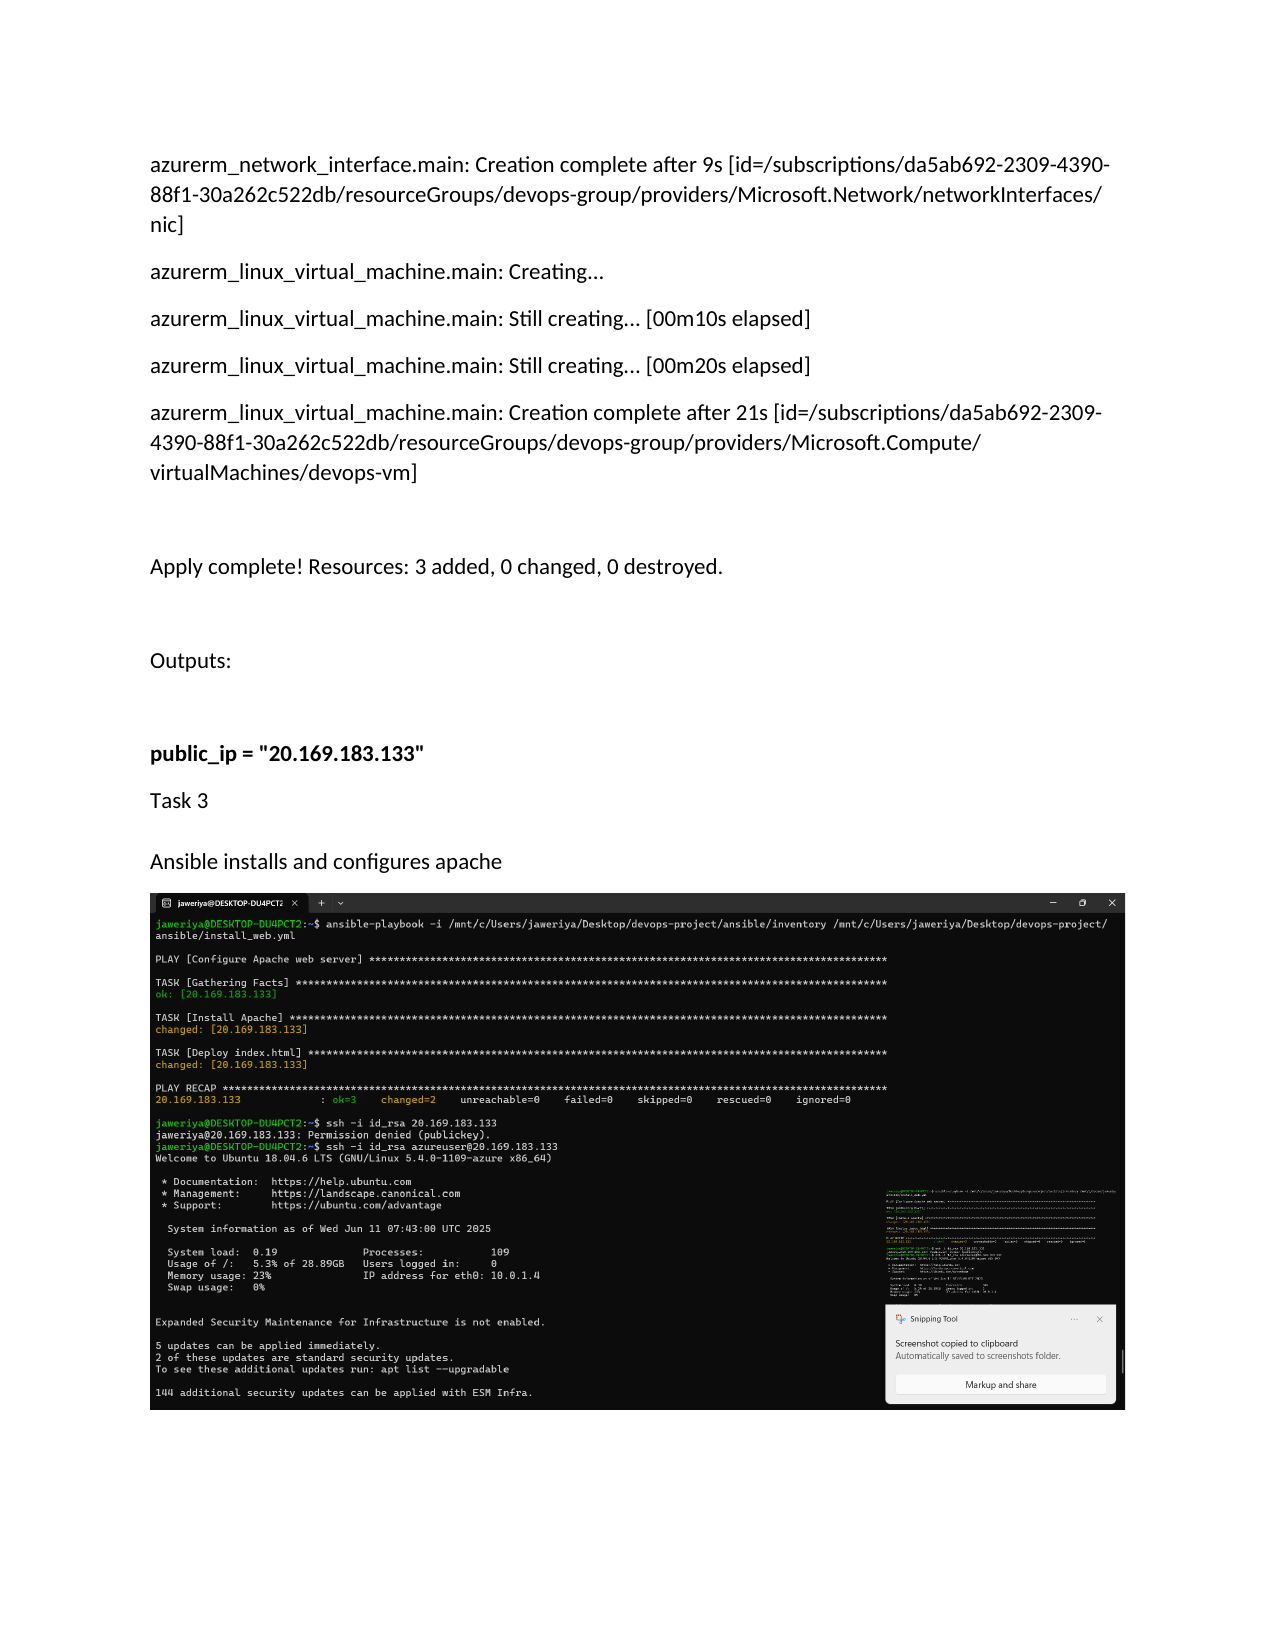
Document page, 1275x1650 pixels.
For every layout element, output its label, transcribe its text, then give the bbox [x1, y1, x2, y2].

text Task 3 Ansible installs and configures apache [150, 786, 1125, 875]
text Apply complete! Resources: 3 added, 0 changed, 0 destroyed. [150, 552, 1125, 580]
text Outputs: [150, 646, 1125, 674]
text azurerm_linux_virtual_machine.main: Still creating... [00m20s elapsed] [150, 351, 1125, 379]
text public_ip = "20.169.183.133" [150, 739, 1125, 768]
picture [150, 893, 1125, 1410]
text azurerm_linux_virtual_machine.main: Creating... [150, 257, 1125, 285]
text azurerm_linux_virtual_machine.main: Still creating... [00m10s elapsed] [150, 304, 1125, 332]
text azurerm_network_interface.main: Creation complete after 9s [id=/subscriptions/da5ab692-2309-4390-88f1-30a262c522db/resourceGroups/devops-group/providers/Microsoft.Network/networkInterfaces/nic] [150, 150, 1125, 238]
text azurerm_linux_virtual_machine.main: Creation complete after 21s [id=/subscriptions/da5ab692-2309-4390-88f1-30a262c522db/resourceGroups/devops-group/providers/Microsoft.Compute/virtualMachines/devops-vm] [150, 398, 1125, 486]
